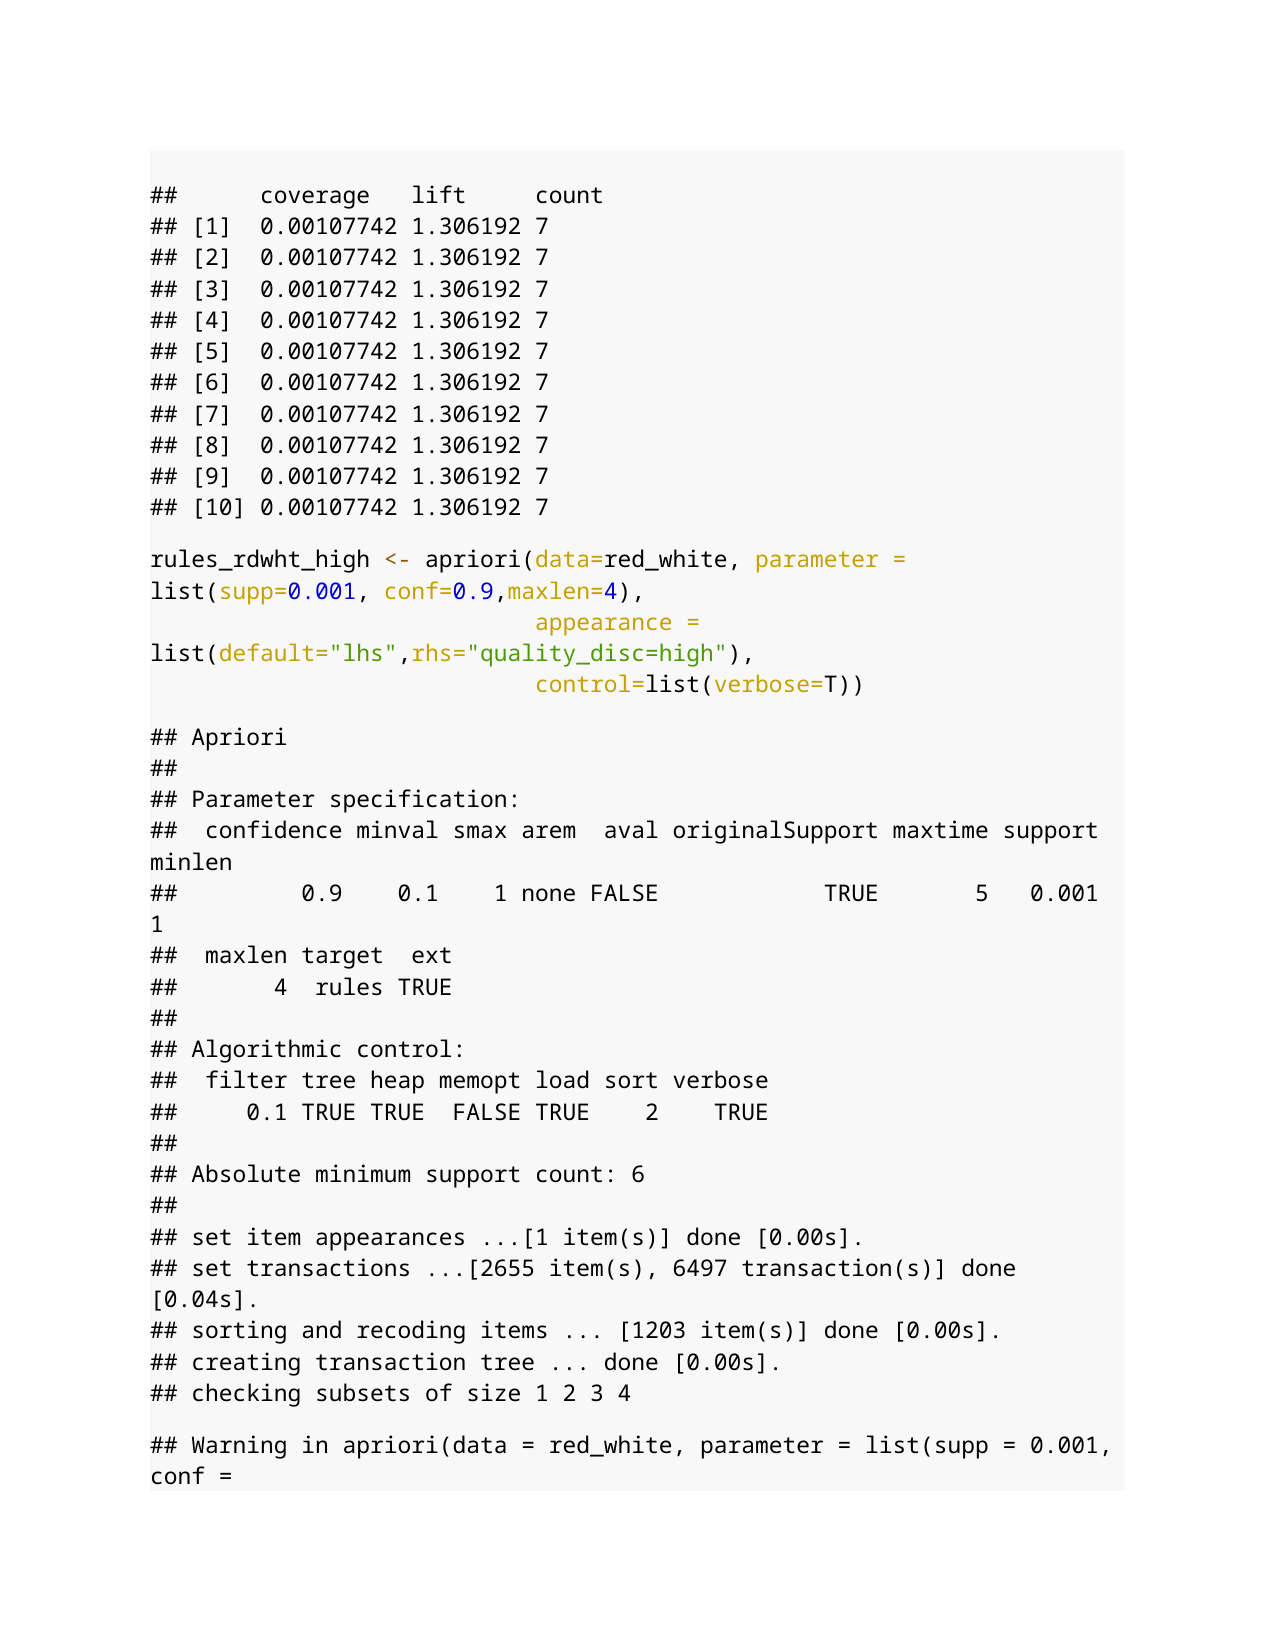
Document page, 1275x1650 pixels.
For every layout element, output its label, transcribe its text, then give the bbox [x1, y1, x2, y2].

text rules_rdwht_high <- apriori(data=red_white, parameter = list(supp=0.001, conf=0.9,maxlen=4), appearance = list(default="lhs",rhs="quality_disc=high"), control=list(verbose=T)) [150, 543, 1125, 699]
text ## Apriori ## ## Parameter specification: ## confidence minval smax arem aval originalSupport maxtime support minlen ## 0.9 0.1 1 none FALSE TRUE 5 0.001 1 ## maxlen target ext ## 4 rules TRUE ## ## Algorithmic control: ## filter tree heap memopt load sort verbose ## 0.1 TRUE TRUE FALSE TRUE 2 TRUE ## ## Absolute minimum support count: 6 ## ## set item appearances ...[1 item(s)] done [0.00s]. ## set transactions ...[2655 item(s), 6497 transaction(s)] done [0.04s]. ## sorting and recoding items ... [1203 item(s)] done [0.00s]. ## creating transaction tree ... done [0.00s]. ## checking subsets of size 1 2 3 4 [150, 720, 1125, 1408]
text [150, 1429, 1125, 1491]
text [150, 150, 1125, 522]
